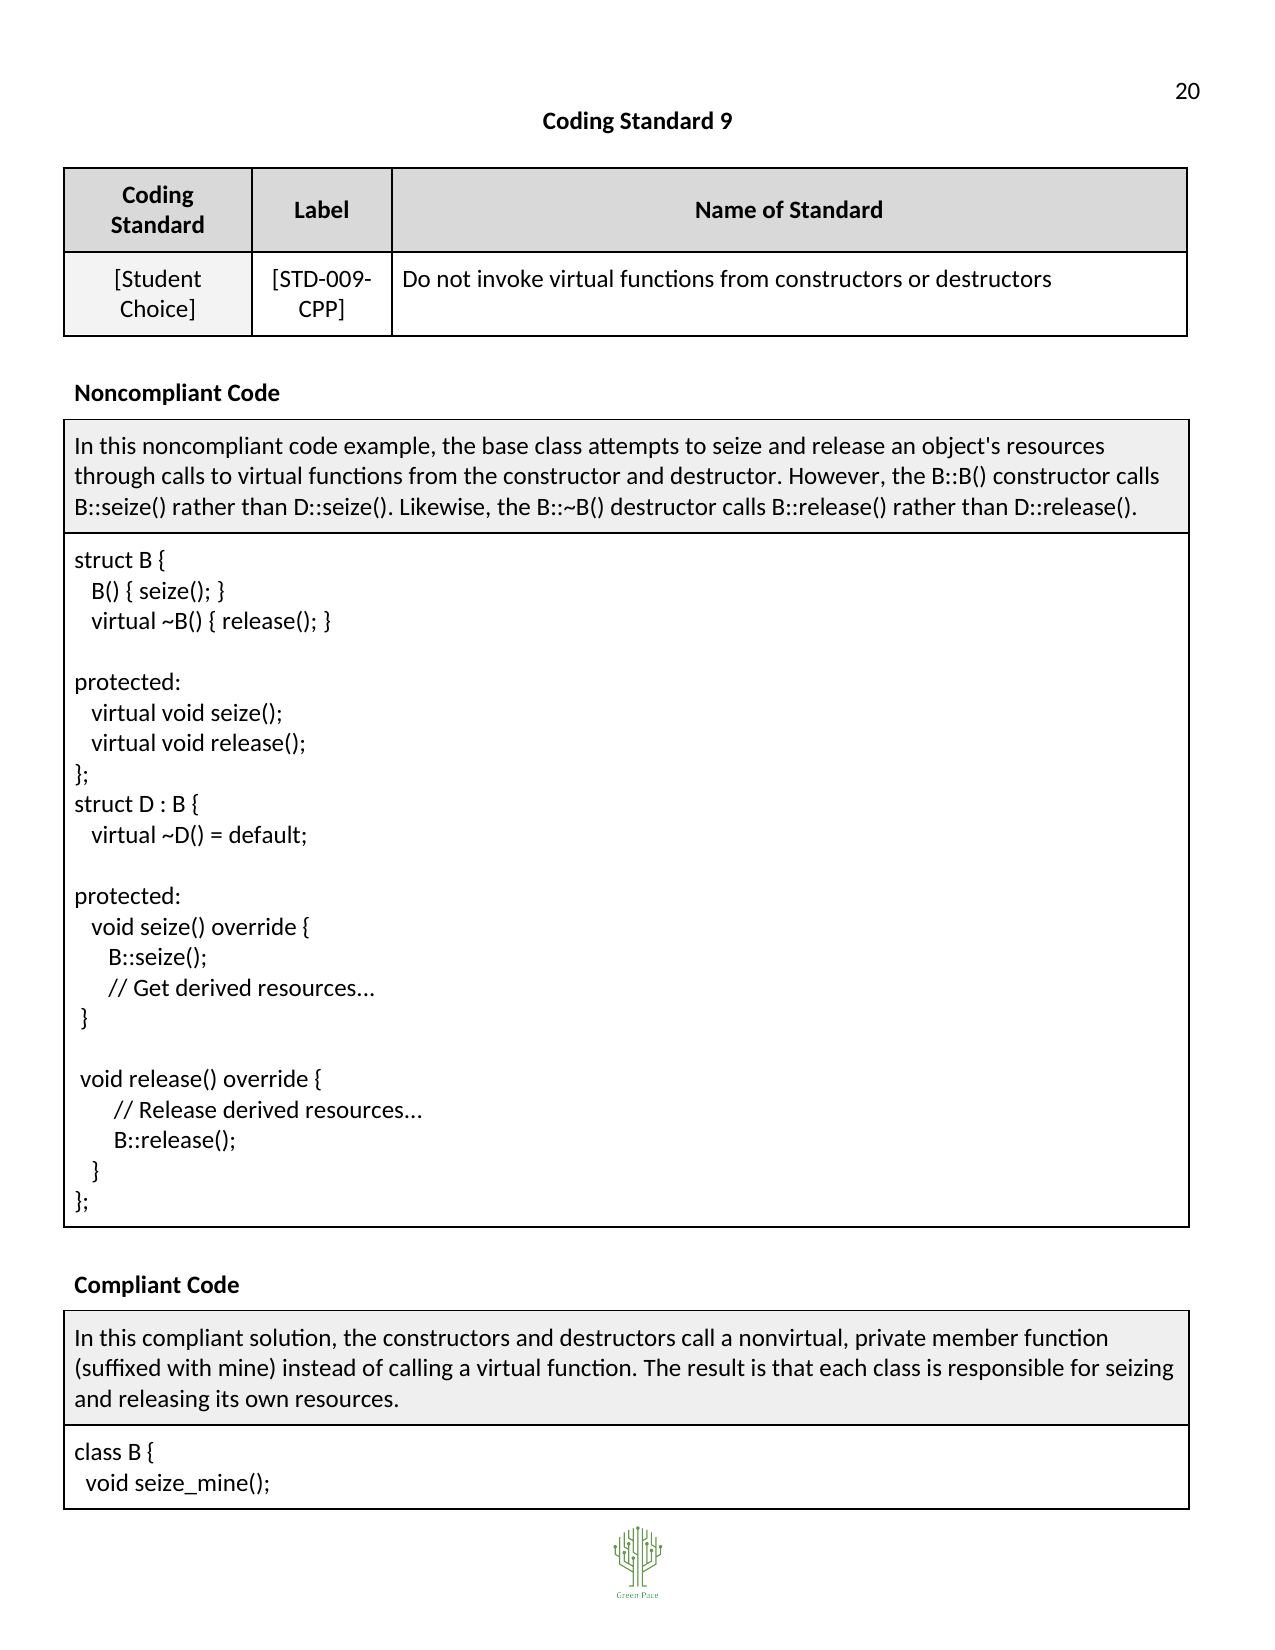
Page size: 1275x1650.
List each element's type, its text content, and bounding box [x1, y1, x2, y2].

table_header Name of Standard [393, 169, 1186, 251]
table_header Noncompliant Code [64, 367, 1189, 418]
table_header Label [253, 169, 391, 251]
table_cell In this compliant solution, the constructors and destructors call a nonvirtual, private member function (suffixed with mine) instead of calling a virtual function. The result is that each class is responsible for seizing and releasing its own resources. [65, 1311, 1188, 1424]
table_cell [STD-009-CPP] [253, 253, 391, 334]
table_cell [Student Choice] [65, 253, 251, 334]
subtitle Coding Standard 9 [75, 106, 1200, 136]
picture [605, 1521, 670, 1606]
table_cell struct B { B() { seize(); } virtual ~B() { release(); } protected: virtual void seize(); virtual void release(); }; struct D : B { virtual ~D() = default; protected: void seize() override { B::seize(); // Get derived resources... } void release() override { // Release derived resources... B::release(); } }; [65, 534, 1188, 1226]
table_cell In this noncompliant code example, the base class attempts to seize and release an object's resources through calls to virtual functions from the constructor and destructor. However, the B::B() constructor calls B::seize() rather than D::seize(). Likewise, the B::~B() destructor calls B::release() rather than D::release(). [65, 420, 1188, 532]
table_cell Do not invoke virtual functions from constructors or destructors [393, 253, 1186, 334]
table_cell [65, 1426, 1188, 1508]
table_header Coding Standard [65, 169, 251, 251]
table_header Compliant Code [64, 1259, 1189, 1310]
